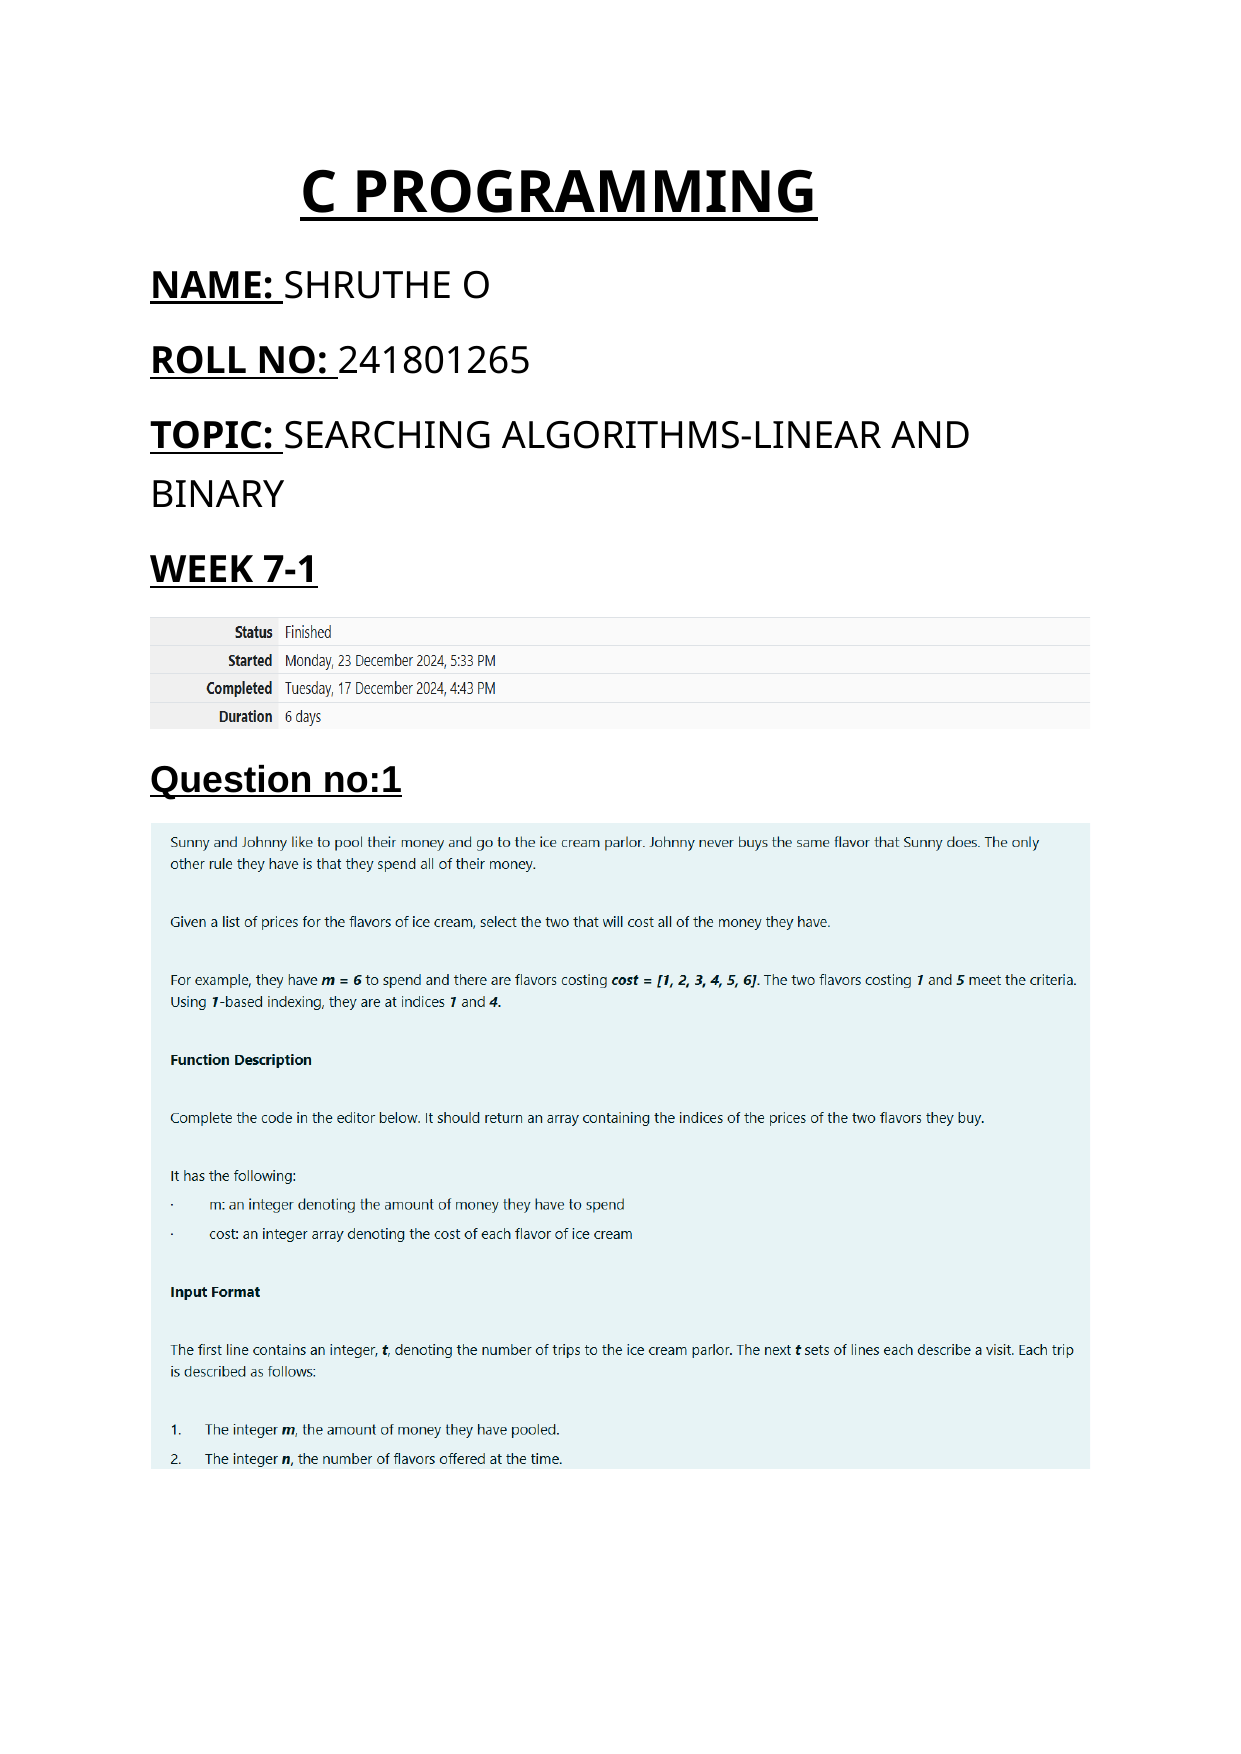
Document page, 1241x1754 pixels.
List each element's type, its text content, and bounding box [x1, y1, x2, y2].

picture [150, 823, 1091, 1469]
text NAME: SHRUTHE O [150, 258, 1090, 309]
text C PROGRAMMING [225, 150, 1090, 229]
text TOPIC: SEARCHING ALGORITHMS-LINEAR AND BINARY [150, 409, 1090, 518]
text ROLL NO: 241801265 [150, 333, 1090, 384]
text WEEK 7-1 [150, 543, 1090, 594]
text Question no:1 [150, 757, 1090, 800]
picture [150, 617, 1091, 736]
